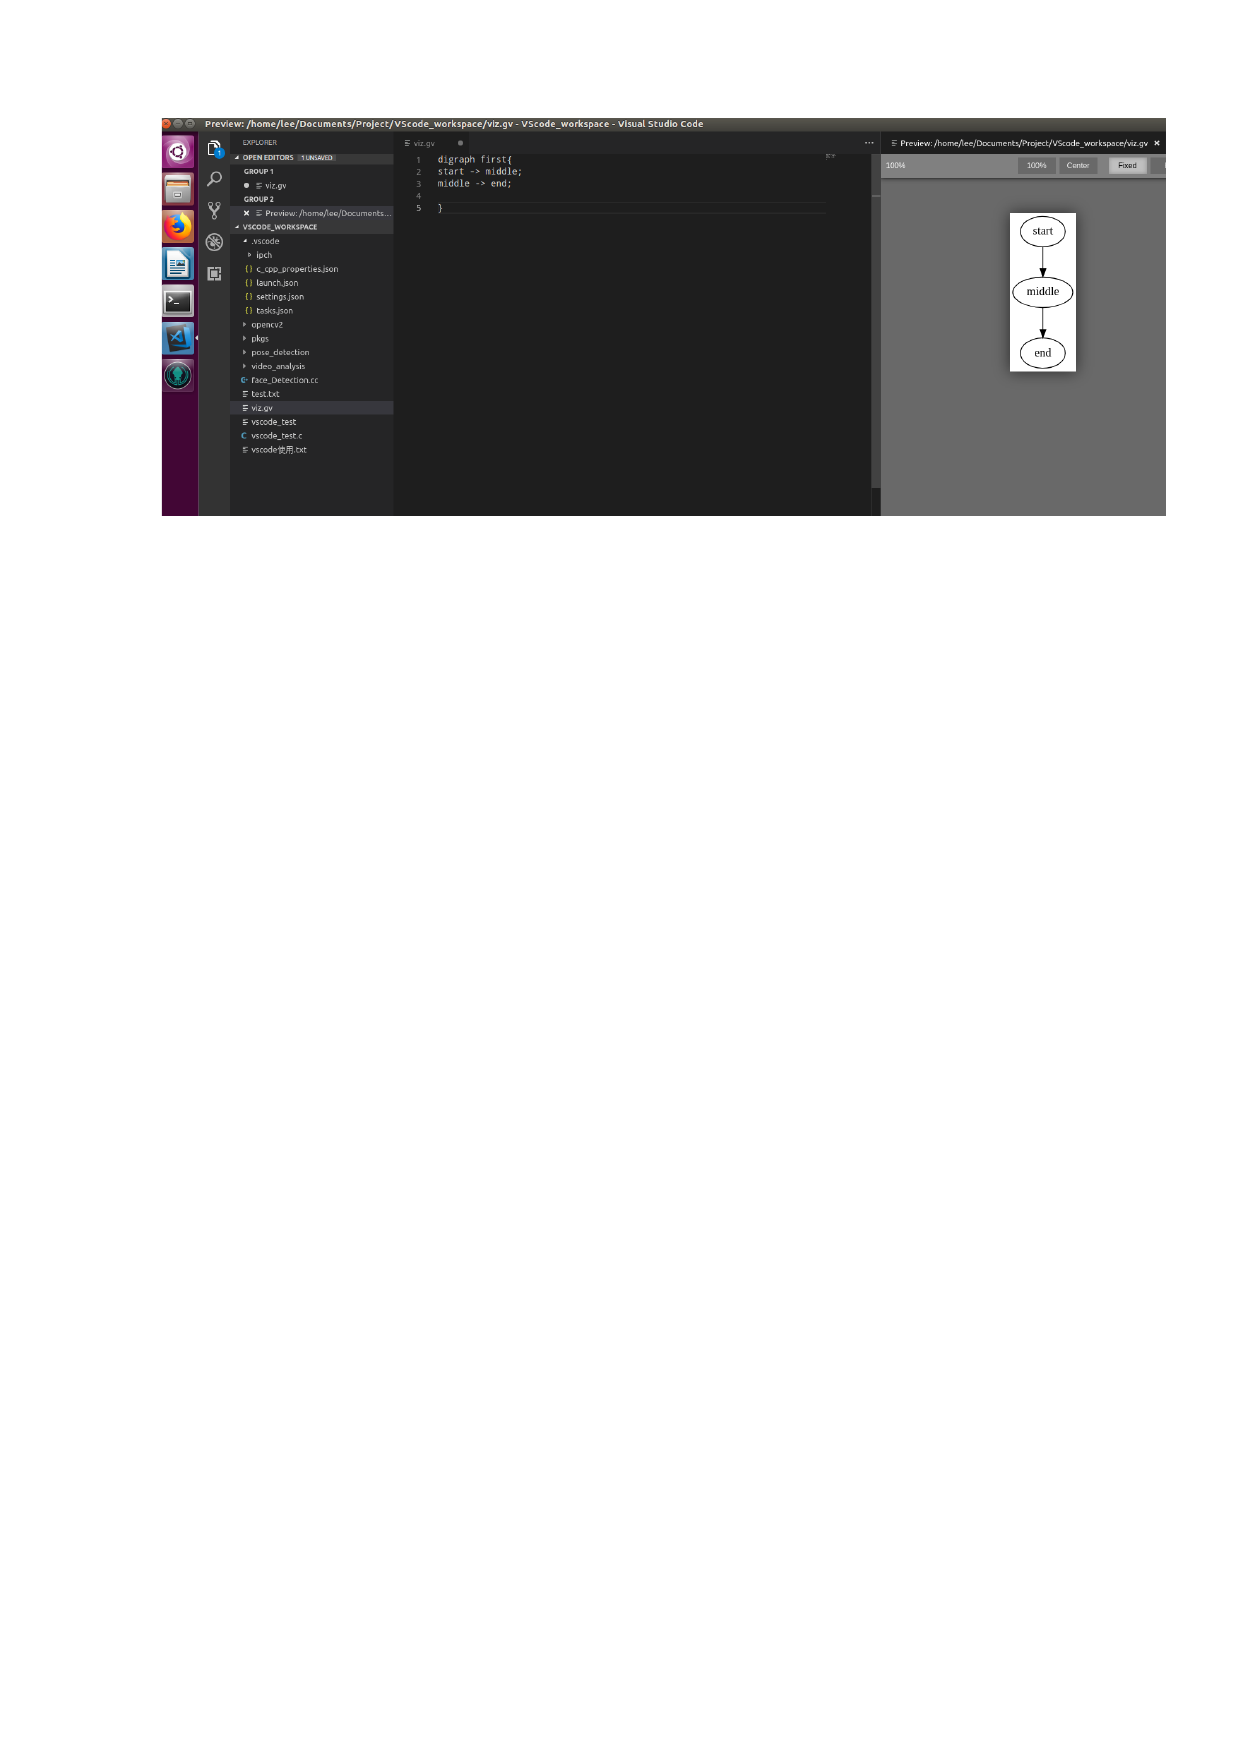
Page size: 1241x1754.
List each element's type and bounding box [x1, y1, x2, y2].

picture [161, 118, 1166, 516]
